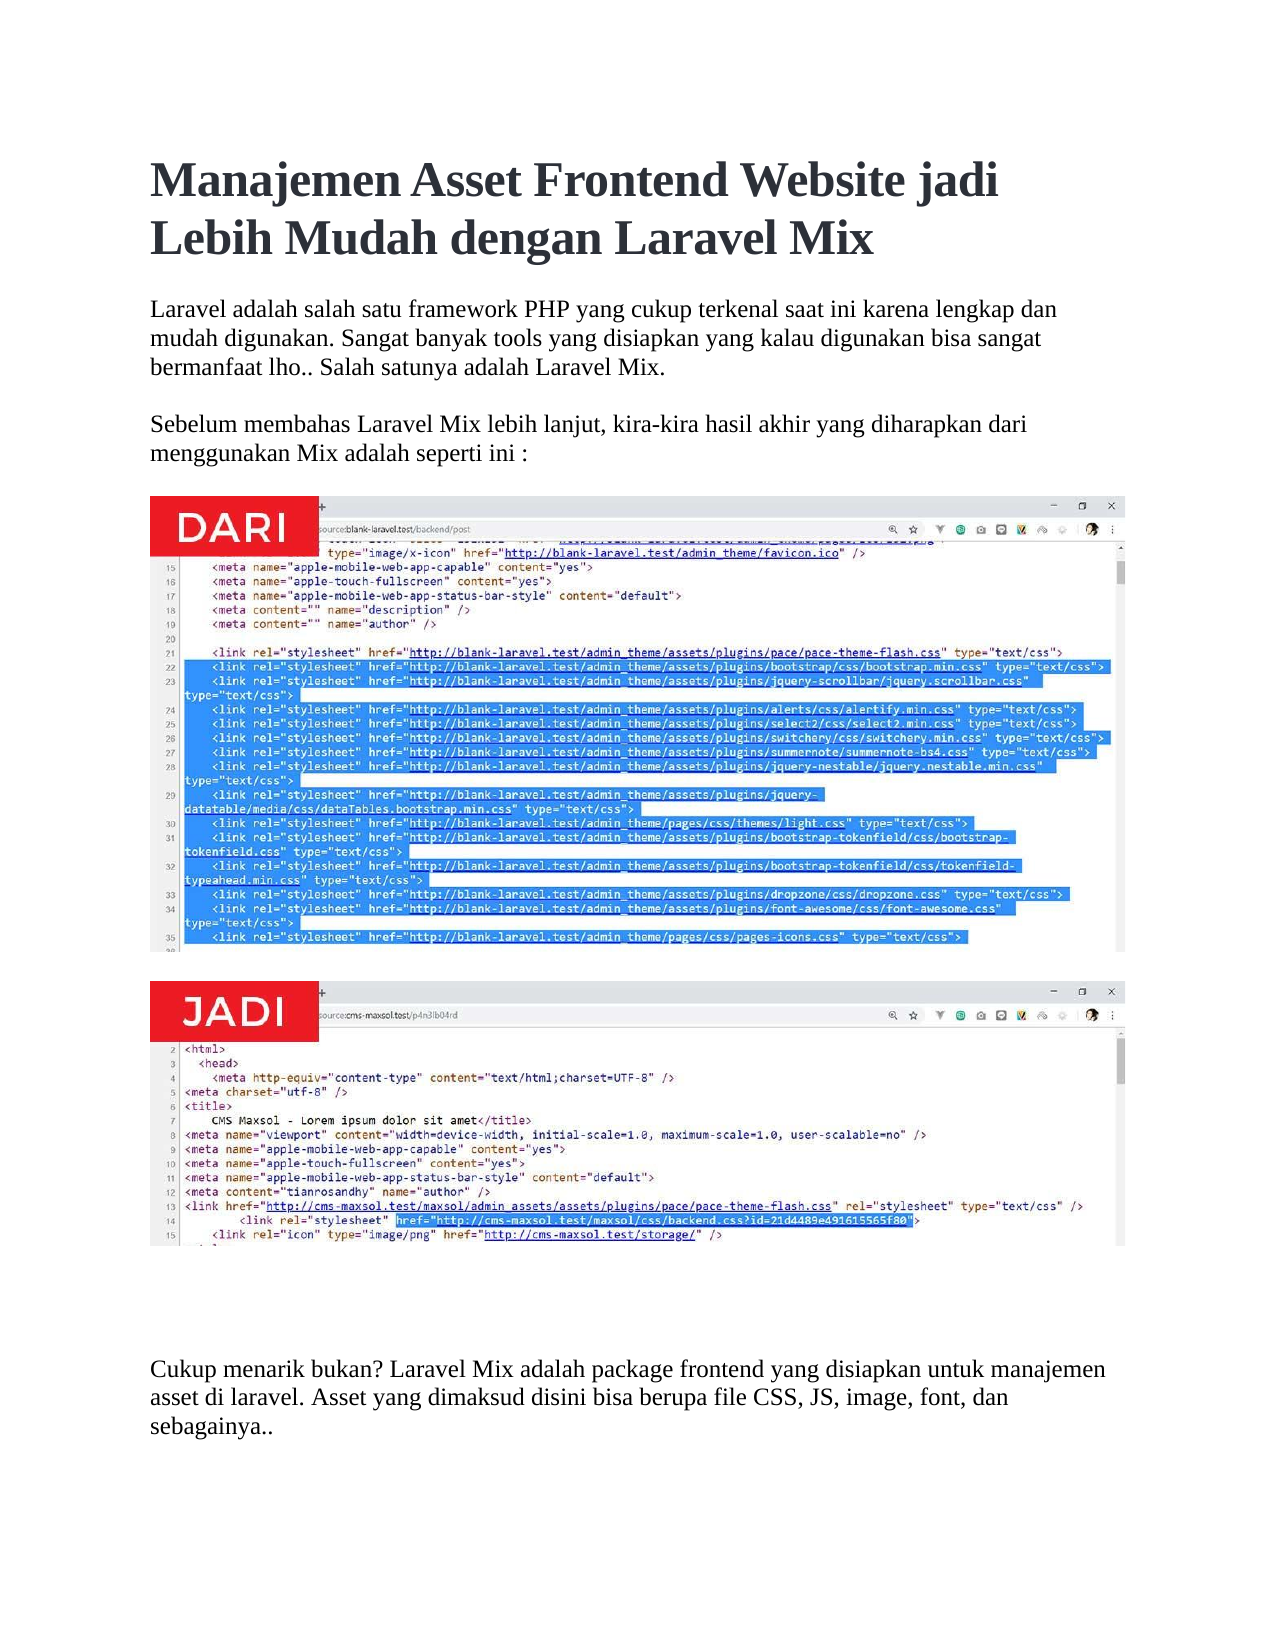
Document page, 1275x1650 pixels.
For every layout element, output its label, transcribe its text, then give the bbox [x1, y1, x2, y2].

text Sebelum membahas Laravel Mix lebih lanjut, kira-kira hasil akhir yang diharapkan dari menggunakan Mix adalah seperti ini : [150, 409, 1125, 467]
text Laravel adalah salah satu framework PHP yang cukup terkenal saat ini karena lengkap dan mudah digunakan. Sangat banyak tools yang disiapkan yang kalau digunakan bisa sangat bermanfaat lho.. Salah satunya adalah Laravel Mix. [150, 294, 1125, 380]
picture [150, 981, 1125, 1246]
text Manajemen Asset Frontend Website jadi Lebih Mudah dengan Laravel Mix [150, 150, 1125, 265]
text Cukup menarik bukan? Laravel Mix adalah package frontend yang disiapkan untuk manajemen asset di laravel. Asset yang dimaksud disini bisa berupa file CSS, JS, image, font, dan sebagainya.. [150, 1354, 1125, 1440]
picture [150, 496, 1125, 952]
